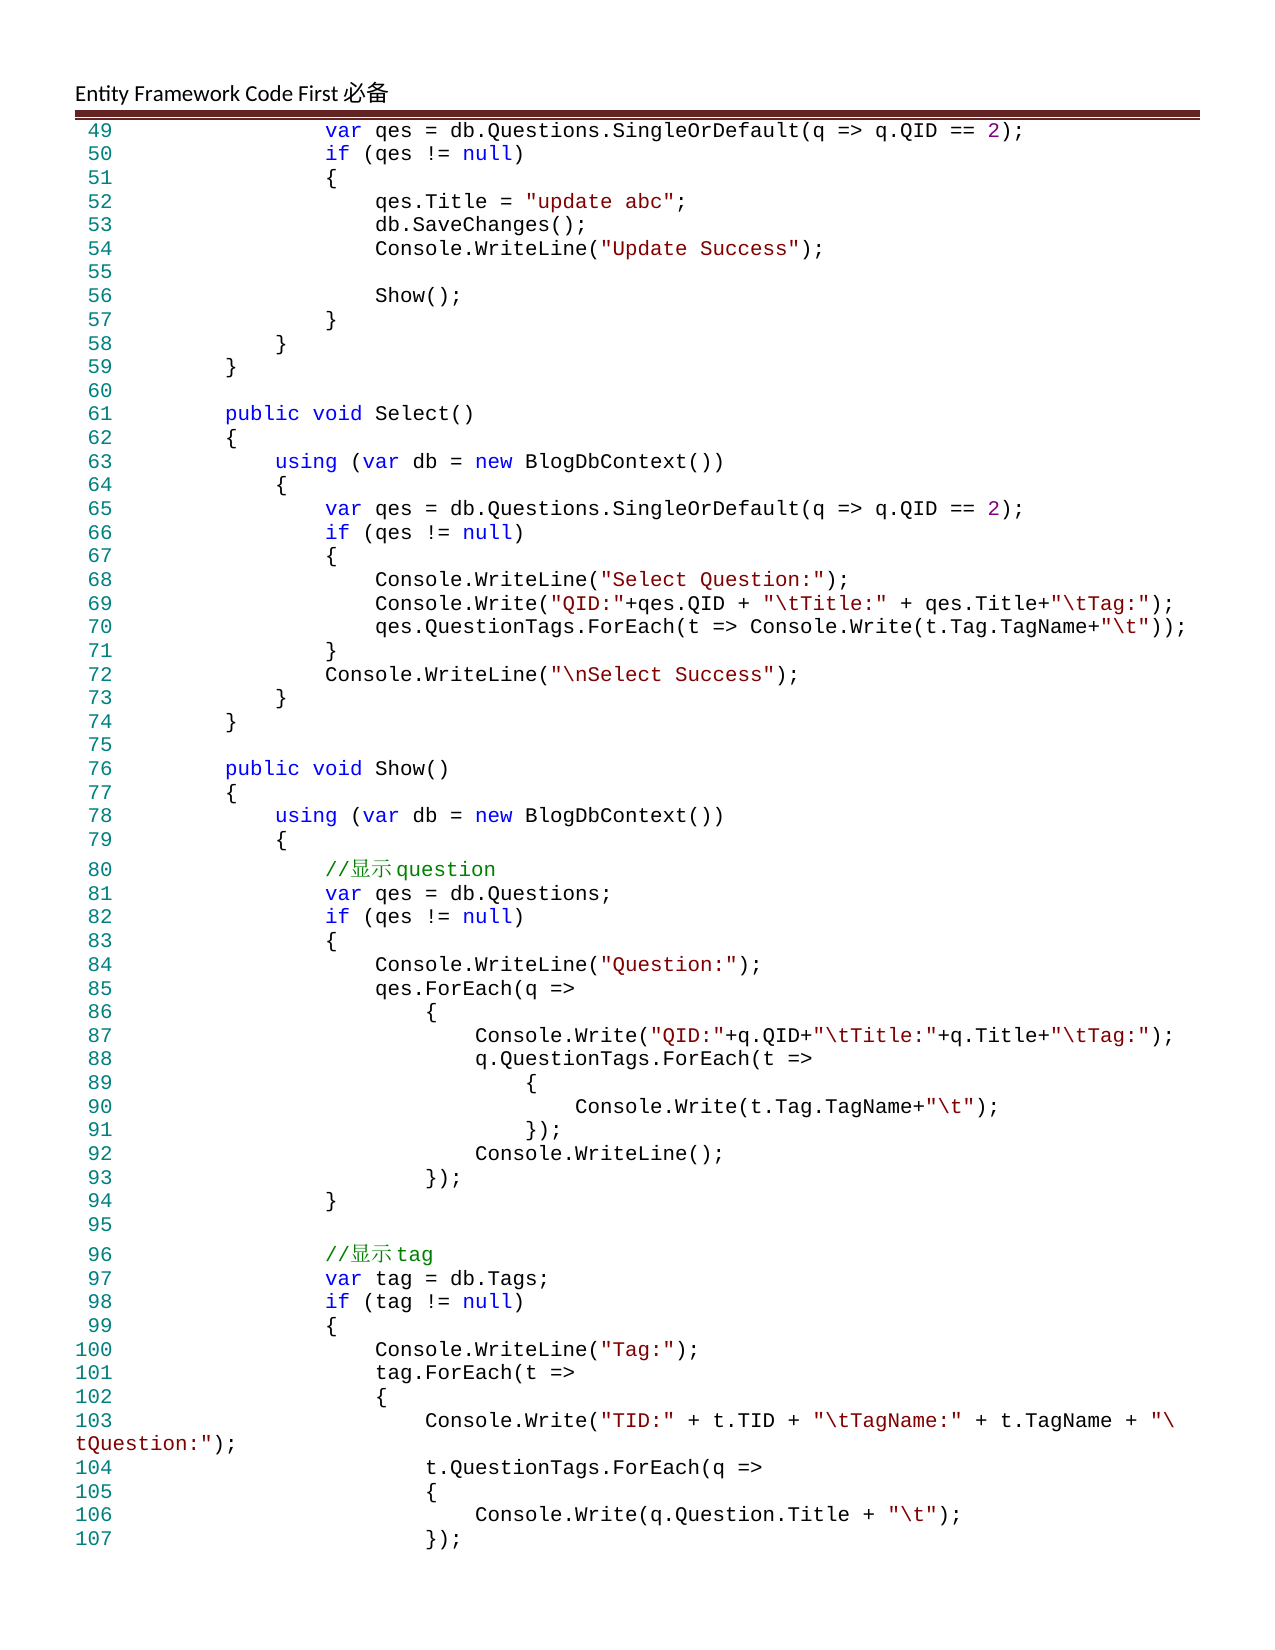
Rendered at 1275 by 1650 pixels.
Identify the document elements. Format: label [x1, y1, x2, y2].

text [75, 120, 1200, 1552]
